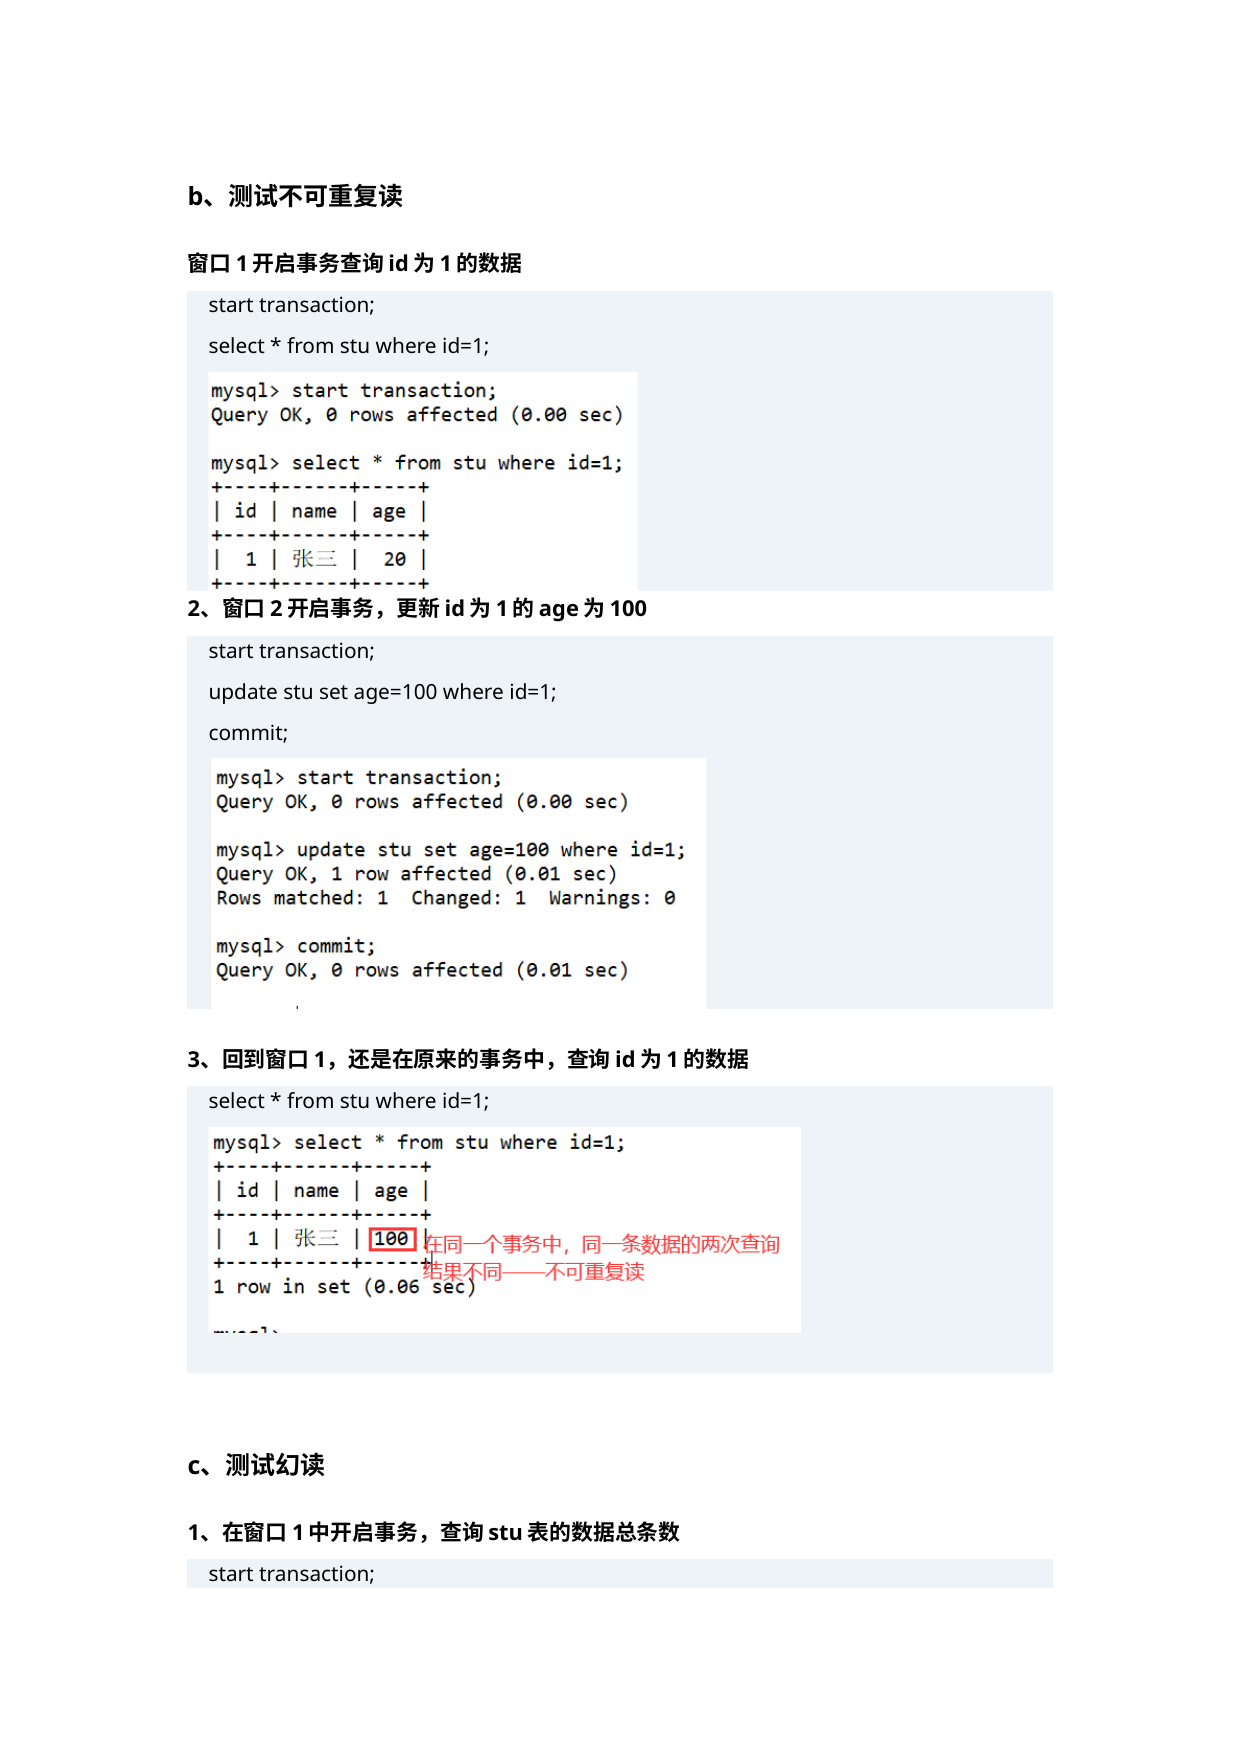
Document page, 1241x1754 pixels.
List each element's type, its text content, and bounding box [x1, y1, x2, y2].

list 2、窗口2开启事务，更新id为1的age为100 [187, 591, 1053, 624]
subtitle c、测试幻读 [187, 1431, 1053, 1496]
picture [208, 1127, 802, 1333]
text start transaction; [187, 1559, 1053, 1588]
text start transaction; [187, 291, 1053, 319]
text 窗口1开启事务查询id为1的数据 [187, 246, 1053, 278]
subtitle b、测试不可重复读 [187, 162, 1053, 227]
list 回到窗口1，还是在原来的事务中，查询id为1的数据 [187, 1041, 1053, 1074]
picture [208, 758, 707, 1009]
text select * from stu where id=1; [187, 1086, 1053, 1115]
text 1、在窗口1中开启事务，查询stu表的数据总条数 [187, 1514, 1053, 1547]
text select * from stu where id=1; [187, 331, 1053, 360]
text update stu set age=100 where id=1; [187, 677, 1053, 706]
picture [208, 372, 638, 592]
text commit; [187, 718, 1053, 746]
text start transaction; [187, 636, 1053, 664]
